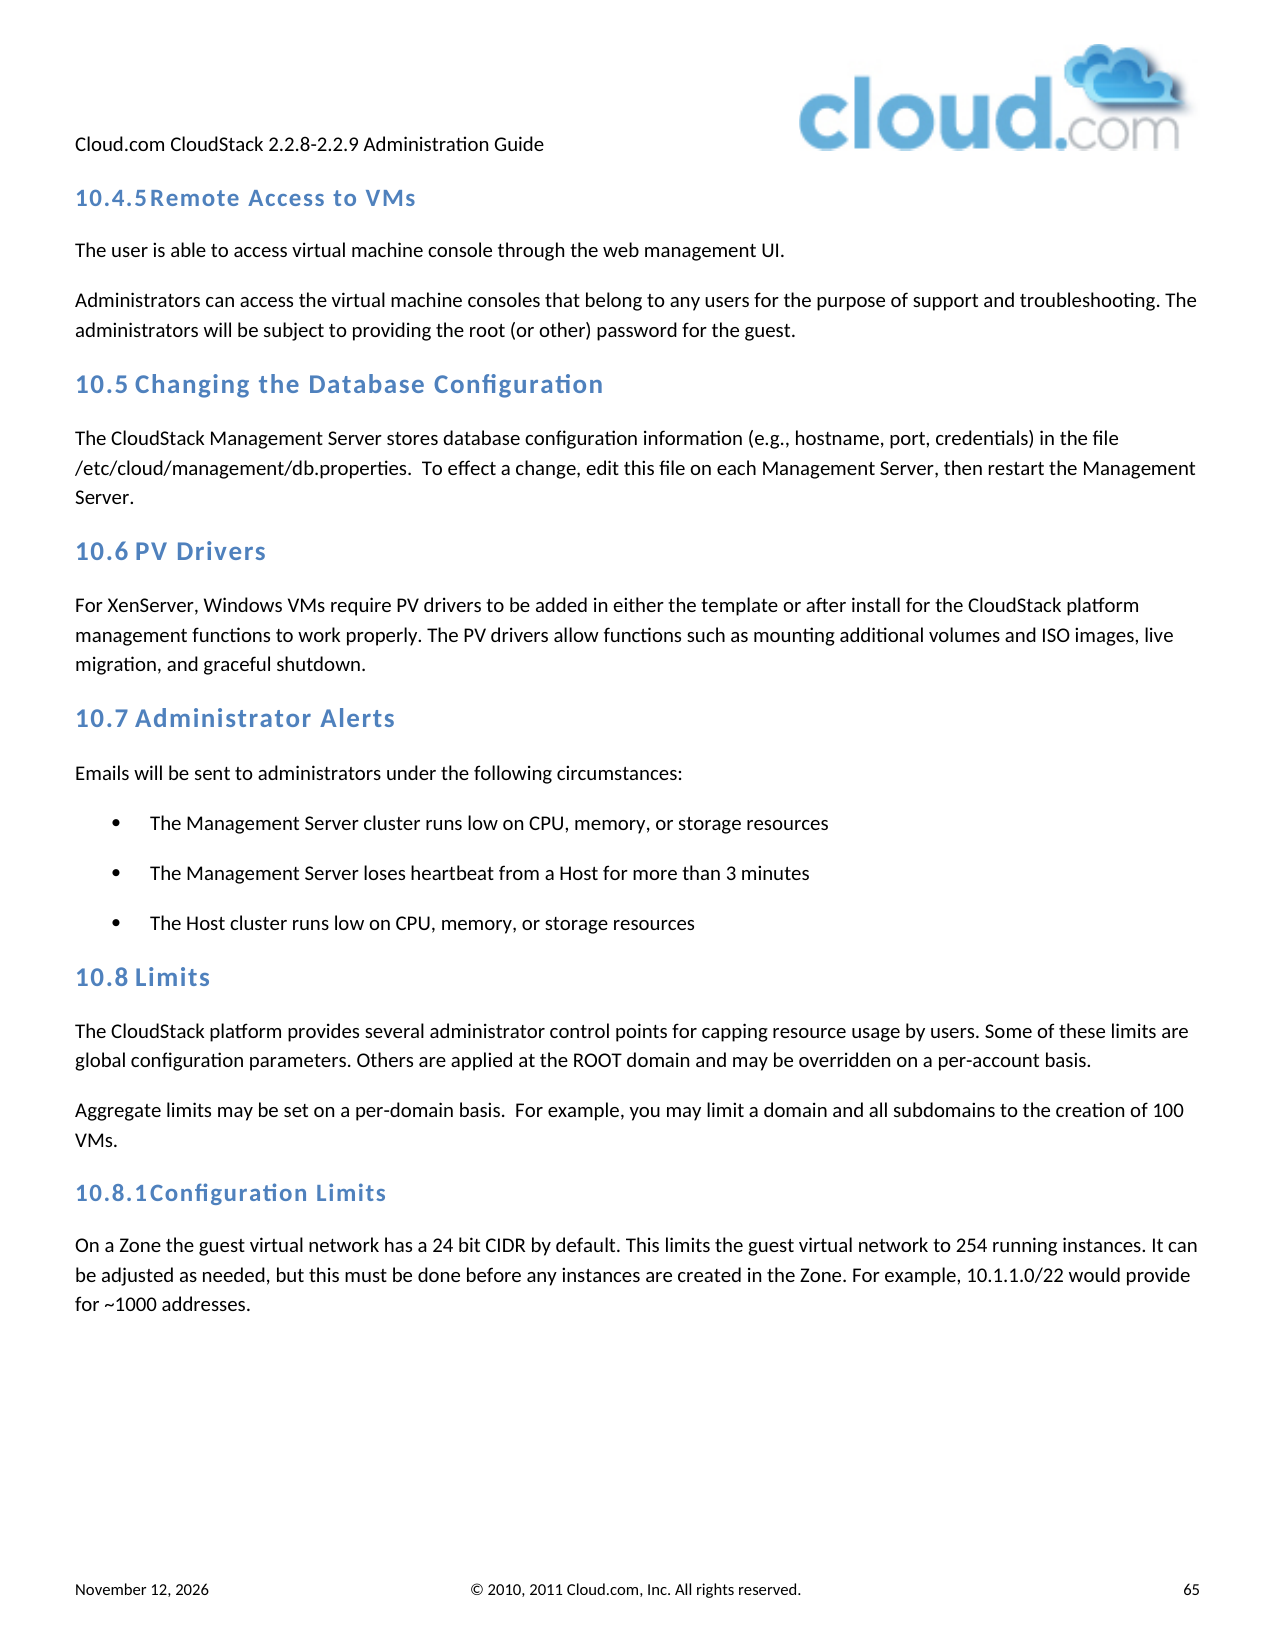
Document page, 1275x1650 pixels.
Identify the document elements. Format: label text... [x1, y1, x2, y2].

list The Management Server cluster runs low on CPU, memory, or storage resources [112, 810, 1200, 835]
subtitle PV Drivers [75, 534, 1200, 567]
text Administrators can access the virtual machine consoles that belong to any users for the purpose of support and troubleshooting. The administrators will be subject to providing the root (or other) password for the guest. [75, 288, 1200, 342]
list The Host cluster runs low on CPU, memory, or storage resources [112, 910, 1200, 935]
subtitle Configuration Limits [75, 1177, 1200, 1207]
subtitle Administrator Alerts [75, 701, 1200, 734]
subtitle Changing the Database Configuration [75, 367, 1200, 400]
text On a Zone the guest virtual network has a 24 bit CIDR by default. This limits the guest virtual network to 254 running instances. It can be adjusted as needed, but this must be done before any instances are created in the Zone. For example, 10.1.1.0/22 would provide for ~1000 addresses. [75, 1233, 1200, 1316]
text Aggregate limits may be set on a per-domain basis. For example, you may limit a domain and all subdomains to the creation of 100 VMs. [75, 1098, 1200, 1152]
subtitle Limits [75, 960, 1200, 993]
text The CloudStack platform provides several administrator control points for capping resource usage by users. Some of these limits are global configuration parameters. Others are applied at the ROOT domain and may be overridden on a per-account basis. [75, 1018, 1200, 1073]
text Emails will be sent to administrators under the following circumstances: [75, 760, 1200, 785]
picture [799, 44, 1200, 151]
list The Management Server loses heartbeat from a Host for more than 3 minutes [112, 860, 1200, 885]
text For XenServer, Windows VMs require PV drivers to be added in either the template or after install for the CloudStack platform management functions to work properly. The PV drivers allow functions such as mounting additional volumes and ISO images, live migration, and graceful shutdown. [75, 593, 1200, 676]
text The user is able to access virtual machine console through the web management UI. [75, 238, 1200, 263]
text The CloudStack Management Server stores database configuration information (e.g., hostname, port, credentials) in the file /etc/cloud/management/db.properties. To effect a change, edit this file on each Management Server, then restart the Management Server. [75, 426, 1200, 509]
subtitle Remote Access to VMs [75, 182, 1200, 212]
